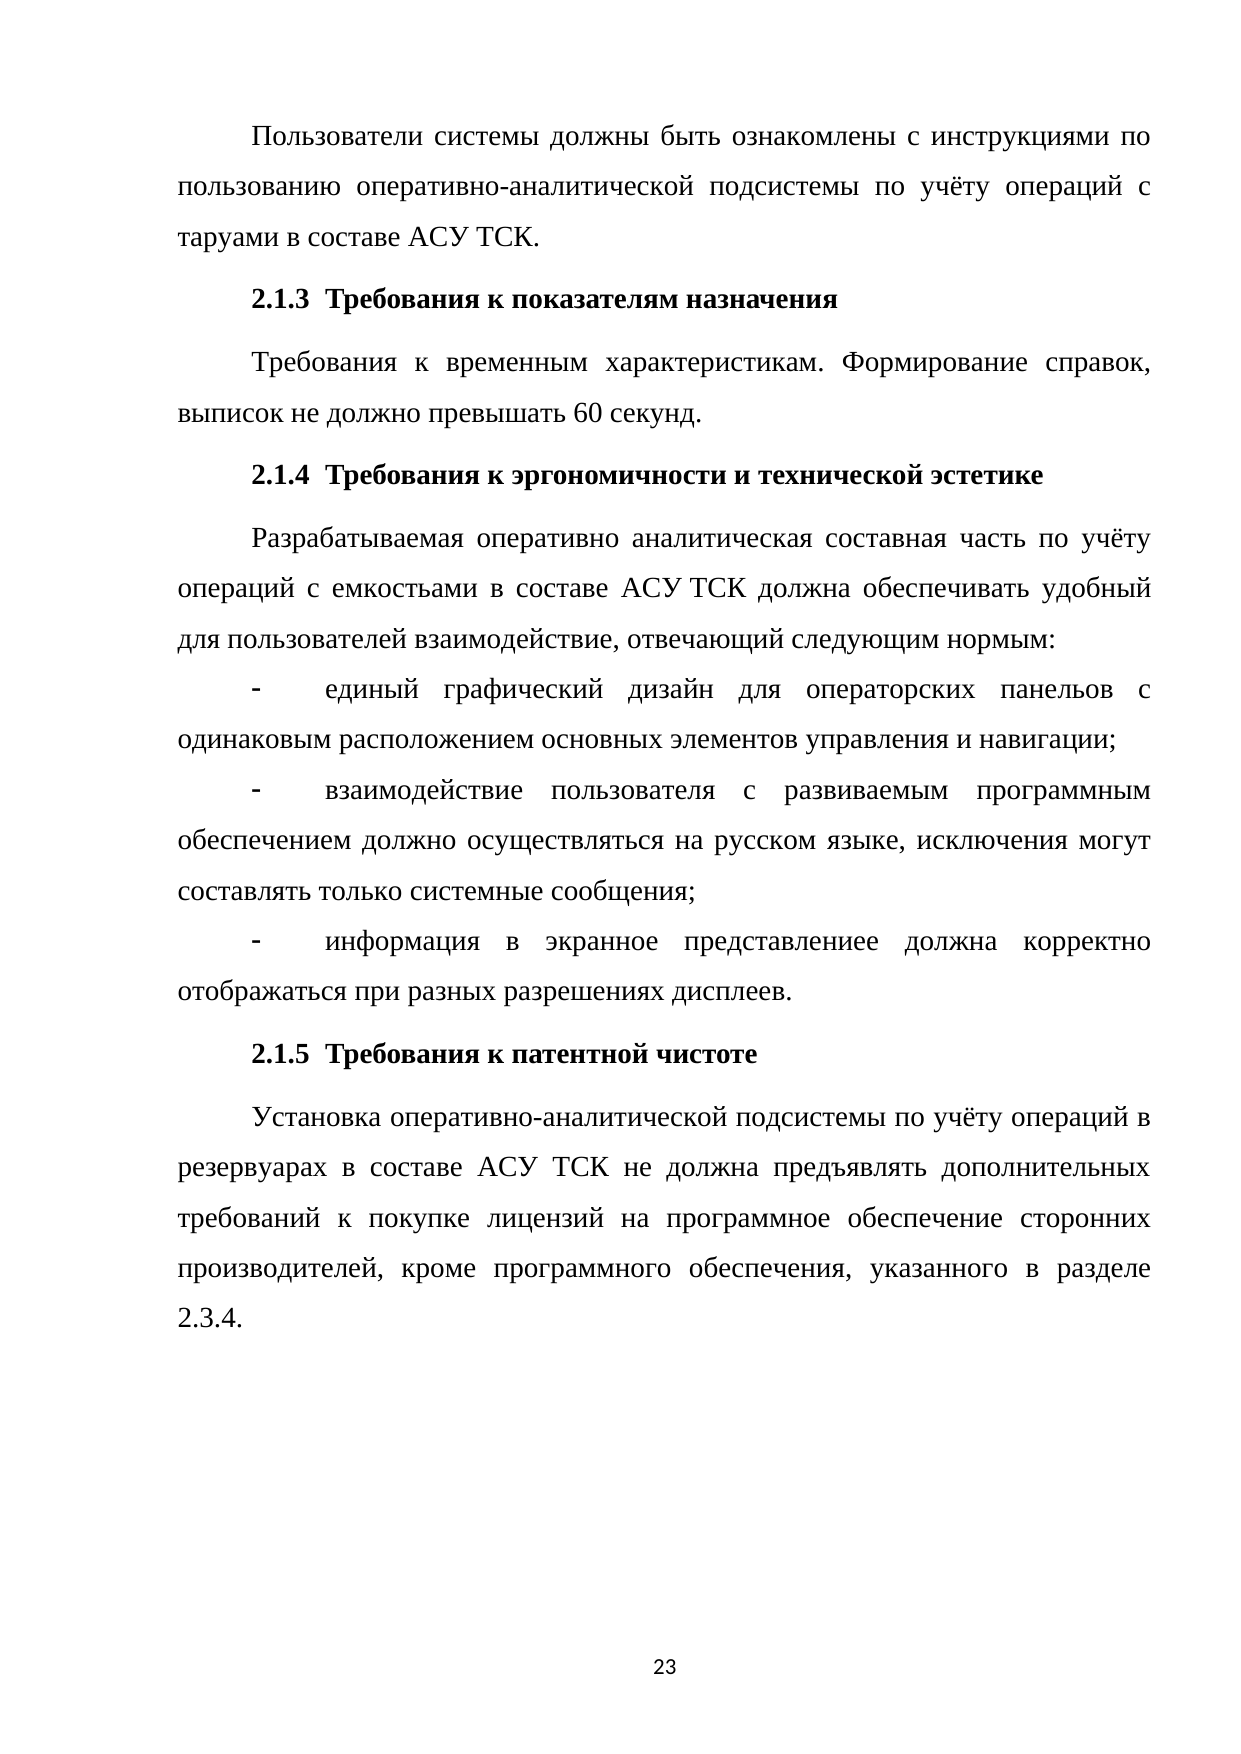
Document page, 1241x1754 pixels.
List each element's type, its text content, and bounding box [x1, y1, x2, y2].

text Пользователи системы должны быть ознакомлены с инструкциями по пользованию оперативно-аналитической подсистемы по учёту операций с таруами в составе АСУ ТСК. [177, 118, 1152, 252]
text Установка оперативно-аналитической подсистемы по учёту операций в резервуарах в составе АСУ ТСК не должна предъявлять дополнительных требований к покупке лицензий на программное обеспечение сторонних производителей, кроме программного обеспечения, указанного в разделе 2.3.4. [177, 1099, 1152, 1334]
text Разрабатываемая оперативно аналитическая составная часть по учёту операций с емкостьами в составе АСУ ТСК должна обеспечивать удобный для пользователей взаимодействие, отвечающий следующим нормым: [177, 520, 1152, 654]
text Требования к временным характеристикам. Формирование справок, выписок не должно превышать 60 секунд. [177, 344, 1152, 428]
subtitle Требования к патентной чистоте [177, 1036, 1152, 1070]
list взаимодействие пользователя с развиваемым программным обеспечением должно осуществляться на русском языке, исключения могут составлять только системные сообщения; [177, 772, 1152, 906]
list единый графический дизайн для операторских панельов с одинаковым расположением основных элементов управления и навигации; [177, 671, 1152, 755]
subtitle Требования к показателям назначения [177, 282, 1152, 315]
subtitle Требования к эргономичности и технической эстетике [177, 457, 1152, 491]
list информация в экранное представлениее должна корректно отображаться при разных разрешениях дисплеев. [177, 923, 1152, 1007]
